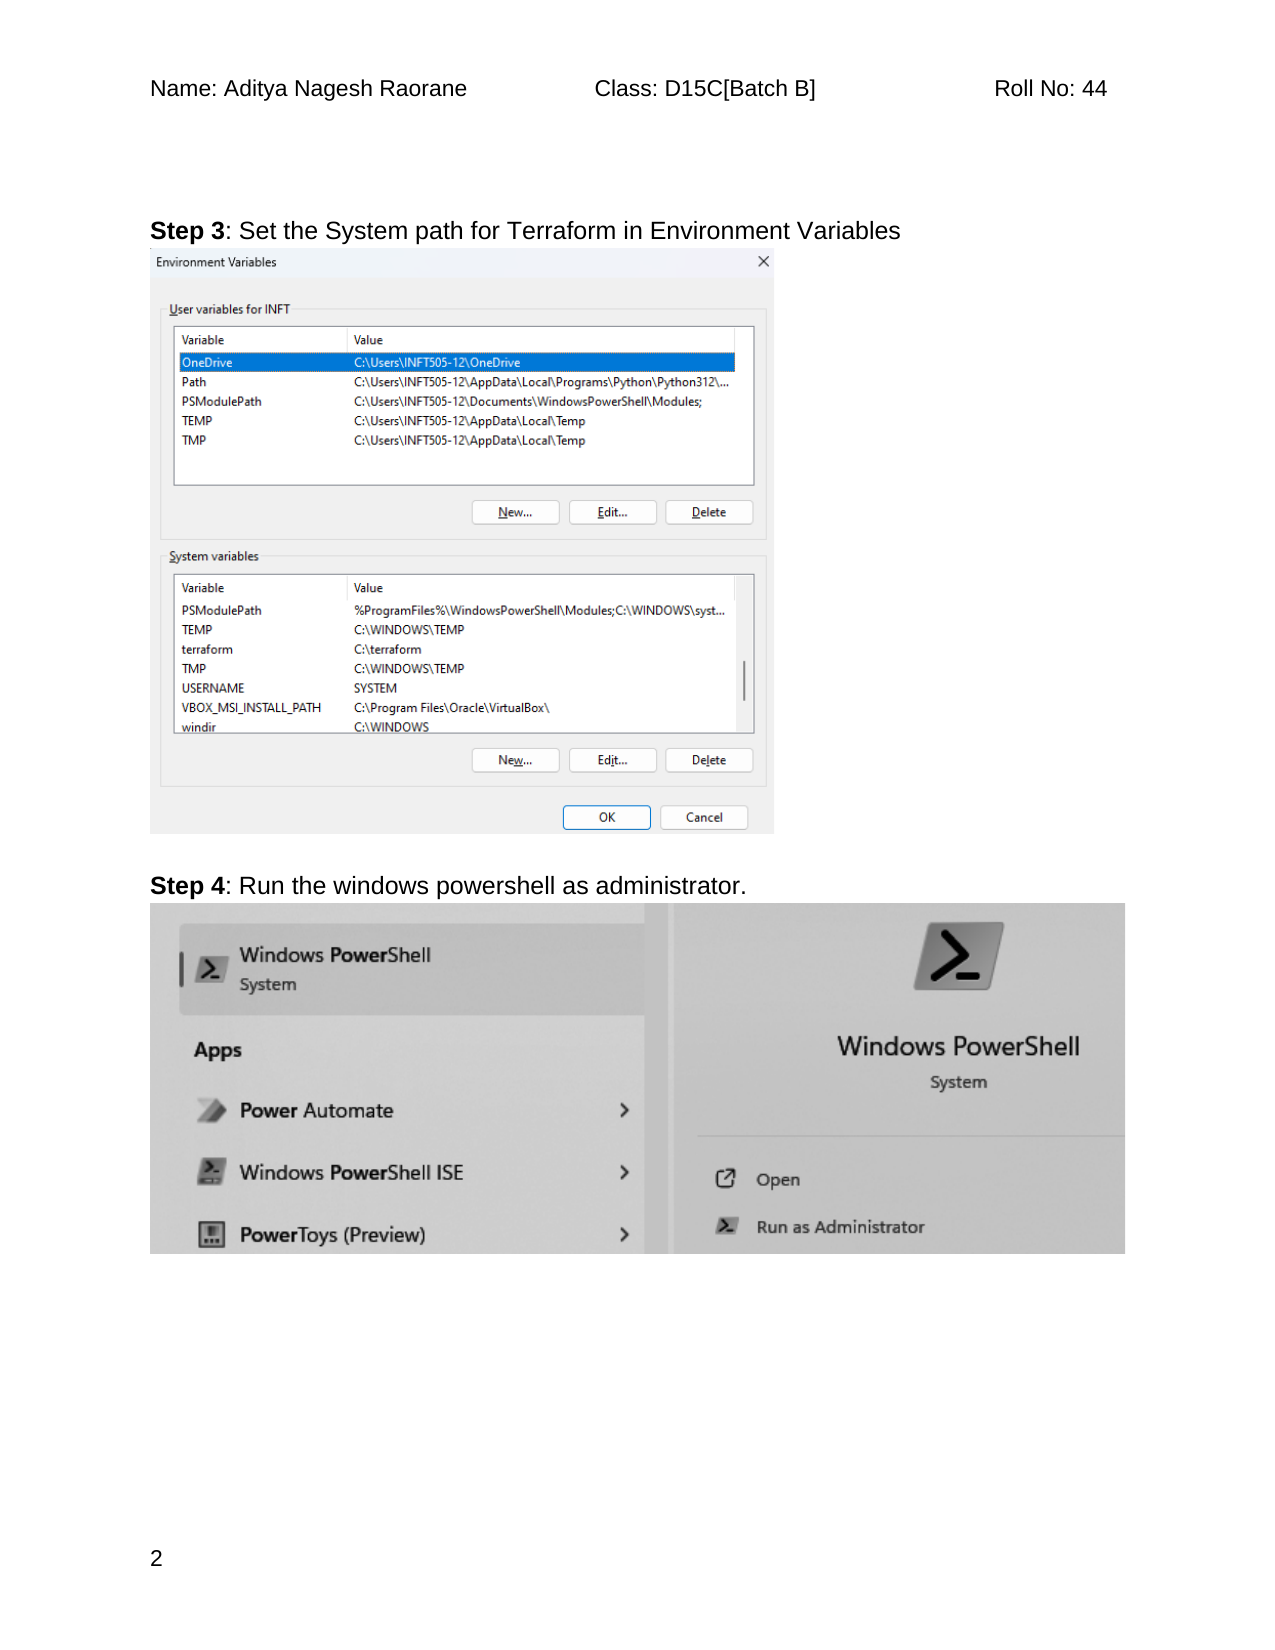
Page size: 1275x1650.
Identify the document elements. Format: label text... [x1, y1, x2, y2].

picture [150, 903, 1125, 1254]
picture [150, 248, 775, 834]
text Step 4: Run the windows powershell as administrator. [150, 871, 1125, 899]
